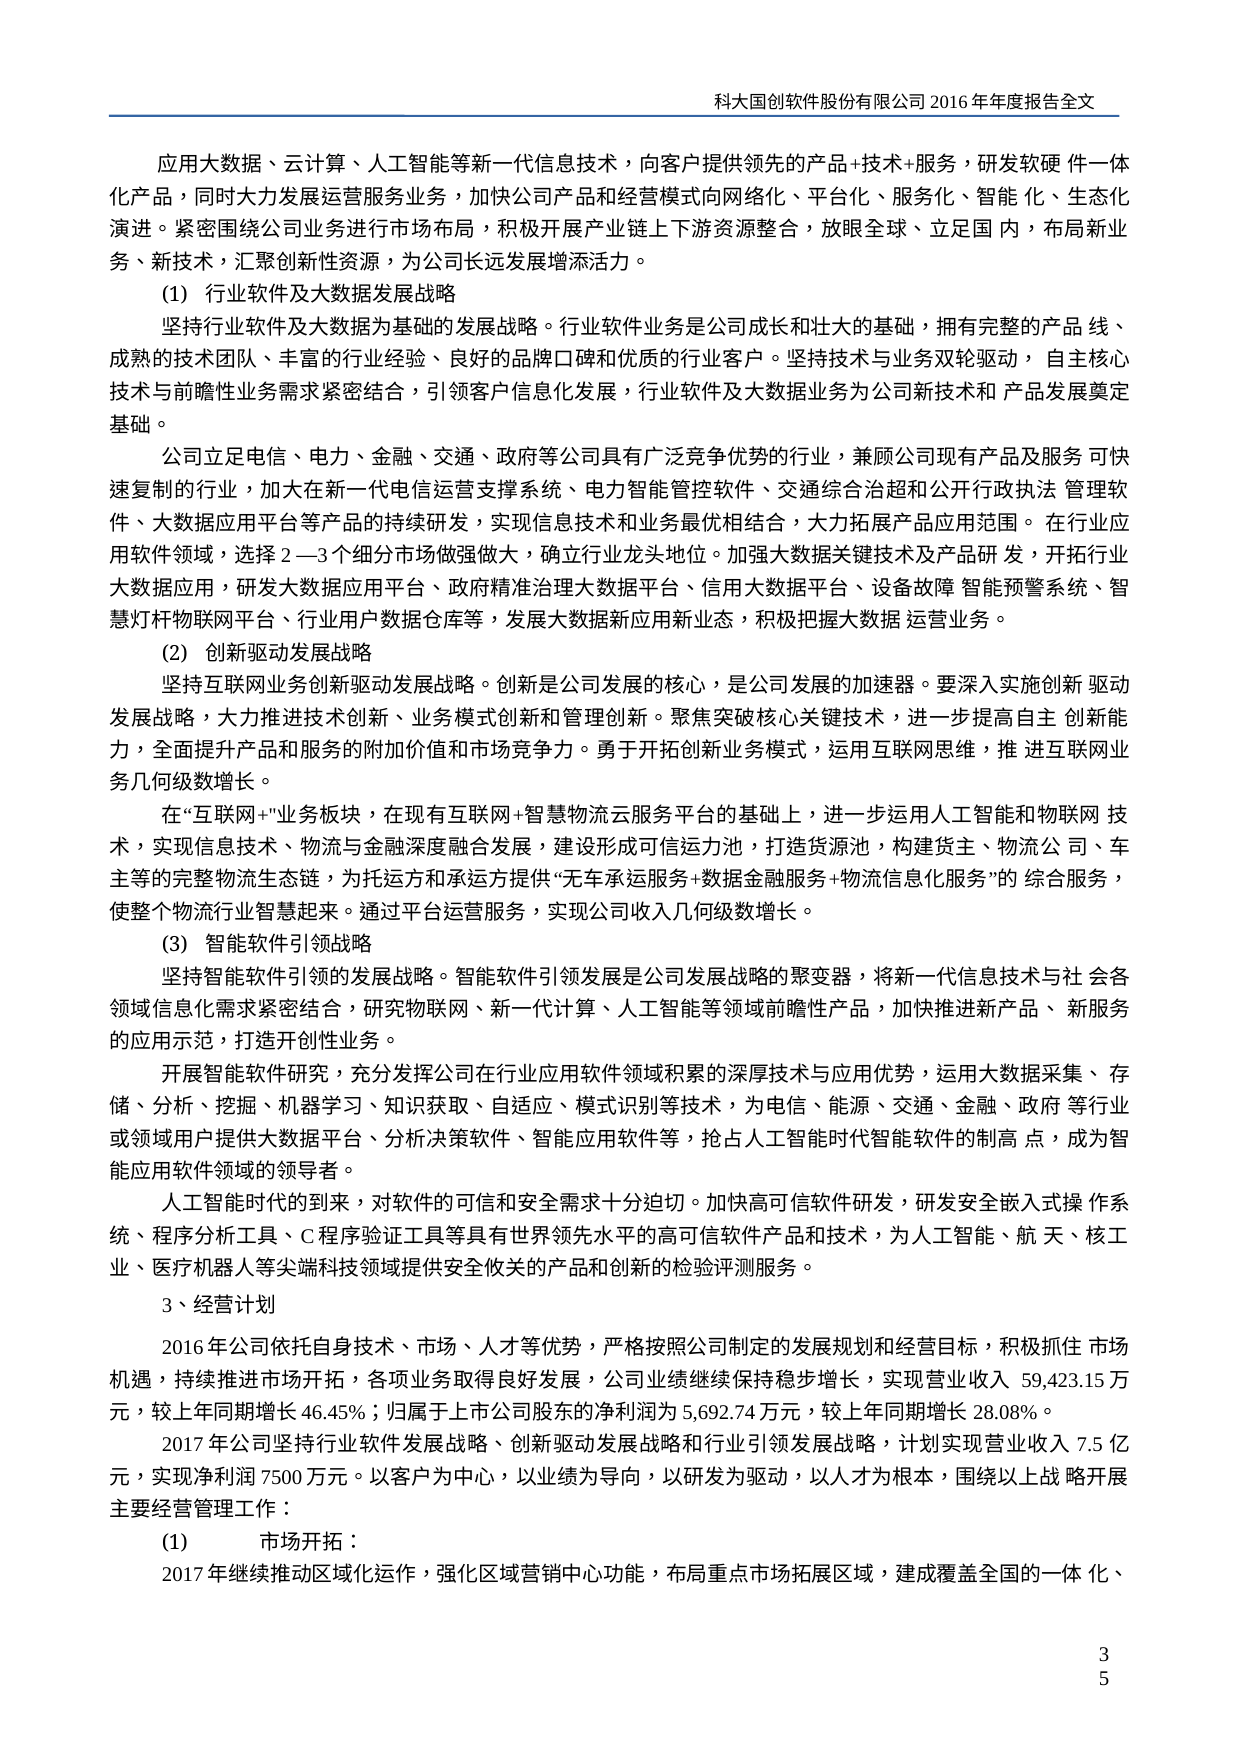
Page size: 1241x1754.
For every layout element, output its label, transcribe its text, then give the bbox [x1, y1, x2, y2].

text 2017年公司坚持行业软件发展战略、创新驱动发展战略和行业引领发展战略，计划实现营业收入7.5 亿元，实现净利润7500万元。以客户为中心，以业绩为导向，以研发为驱动，以人才为根本，围绕以上战 略开展主要经营管理工作： [109, 1426, 1130, 1523]
text 坚持互联网业务创新驱动发展战略。创新是公司发展的核心，是公司发展的加速器。要深入实施创新 驱动发展战略，大力推进技术创新、业务模式创新和管理创新。聚焦突破核心关键技术，进一步提高自主 创新能力，全面提升产品和服务的附加价值和市场竞争力。勇于开拓创新业务模式，运用互联网思维，推 进互联网业务几何级数增长。 [109, 667, 1130, 796]
text 坚持行业软件及大数据为基础的发展战略。行业软件业务是公司成长和壮大的基础，拥有完整的产品 线、成熟的技术团队、丰富的行业经验、良好的品牌口碑和优质的行业客户。坚持技术与业务双轮驱动， 自主核心技术与前瞻性业务需求紧密结合，引领客户信息化发展，行业软件及大数据业务为公司新技术和 产品发展奠定基础。 [109, 308, 1130, 439]
text 公司立足电信、电力、金融、交通、政府等公司具有广泛竞争优势的行业，兼顾公司现有产品及服务 可快速复制的行业，加大在新一代电信运营支撑系统、电力智能管控软件、交通综合治超和公开行政执法 管理软件、大数据应用平台等产品的持续研发，实现信息技术和业务最优相结合，大力拓展产品应用范围。 在行业应用软件领域，选择2 —3个细分市场做强做大，确立行业龙头地位。加强大数据关键技术及产品研 发，开拓行业大数据应用，研发大数据应用平台、政府精准治理大数据平台、信用大数据平台、设备故障 智能预警系统、智慧灯杆物联网平台、行业用户数据仓库等，发展大数据新应用新业态，积极把握大数据 运营业务。 [109, 439, 1130, 634]
text 2016年公司依托自身技术、市场、人才等优势，严格按照公司制定的发展规划和经营目标，积极抓住 市场机遇，持续推进市场开拓，各项业务取得良好发展，公司业绩继续保持稳步增长，实现营业收入 59,423.15万元，较上年同期增长46.45%；归属于上市公司股东的净利润为5,692.74万元，较上年同期增长 28.08%。 [109, 1329, 1130, 1426]
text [109, 1556, 1130, 1588]
text 坚持智能软件引领的发展战略。智能软件引领发展是公司发展战略的聚变器，将新一代信息技术与社 会各领域信息化需求紧密结合，研究物联网、新一代计算、人工智能等领域前瞻性产品，加快推进新产品、 新服务的应用示范，打造开创性业务。 [109, 958, 1130, 1055]
text 人工智能时代的到来，对软件的可信和安全需求十分迫切。加快高可信软件研发，研发安全嵌入式操 作系统、程序分析工具、C程序验证工具等具有世界领先水平的高可信软件产品和技术，为人工智能、航 天、核工业、医疗机器人等尖端科技领域提供安全攸关的产品和创新的检验评测服务。 [109, 1185, 1130, 1282]
list 行业软件及大数据发展战略 [109, 276, 1130, 308]
text 开展智能软件研究，充分发挥公司在行业应用软件领域积累的深厚技术与应用优势，运用大数据采集、 存储、分析、挖掘、机器学习、知识获取、自适应、模式识别等技术，为电信、能源、交通、金融、政府 等行业或领域用户提供大数据平台、分析决策软件、智能应用软件等，抢占人工智能时代智能软件的制高 点，成为智能应用软件领域的领导者。 [109, 1055, 1130, 1185]
text 应用大数据、云计算、人工智能等新一代信息技术，向客户提供领先的产品+技术+服务，研发软硬 件一体化产品，同时大力发展运营服务业务，加快公司产品和经营模式向网络化、平台化、服务化、智能 化、生态化演进。紧密围绕公司业务进行市场布局，积极开展产业链上下游资源整合，放眼全球、立足国 内，布局新业务、新技术，汇聚创新性资源，为公司长远发展增添活力。 [109, 146, 1130, 276]
list 创新驱动发展战略 [109, 634, 1130, 667]
text 在“互联网+''业务板块，在现有互联网+智慧物流云服务平台的基础上，进一步运用人工智能和物联网 技术，实现信息技术、物流与金融深度融合发展，建设形成可信运力池，打造货源池，构建货主、物流公 司、车主等的完整物流生态链，为托运方和承运方提供“无车承运服务+数据金融服务+物流信息化服务”的 综合服务，使整个物流行业智慧起来。通过平台运营服务，实现公司收入几何级数增长。 [109, 796, 1130, 926]
list 市场开拓： [109, 1523, 1130, 1556]
text 3、经营计划 [109, 1291, 1130, 1319]
list 智能软件引领战略 [109, 926, 1130, 958]
